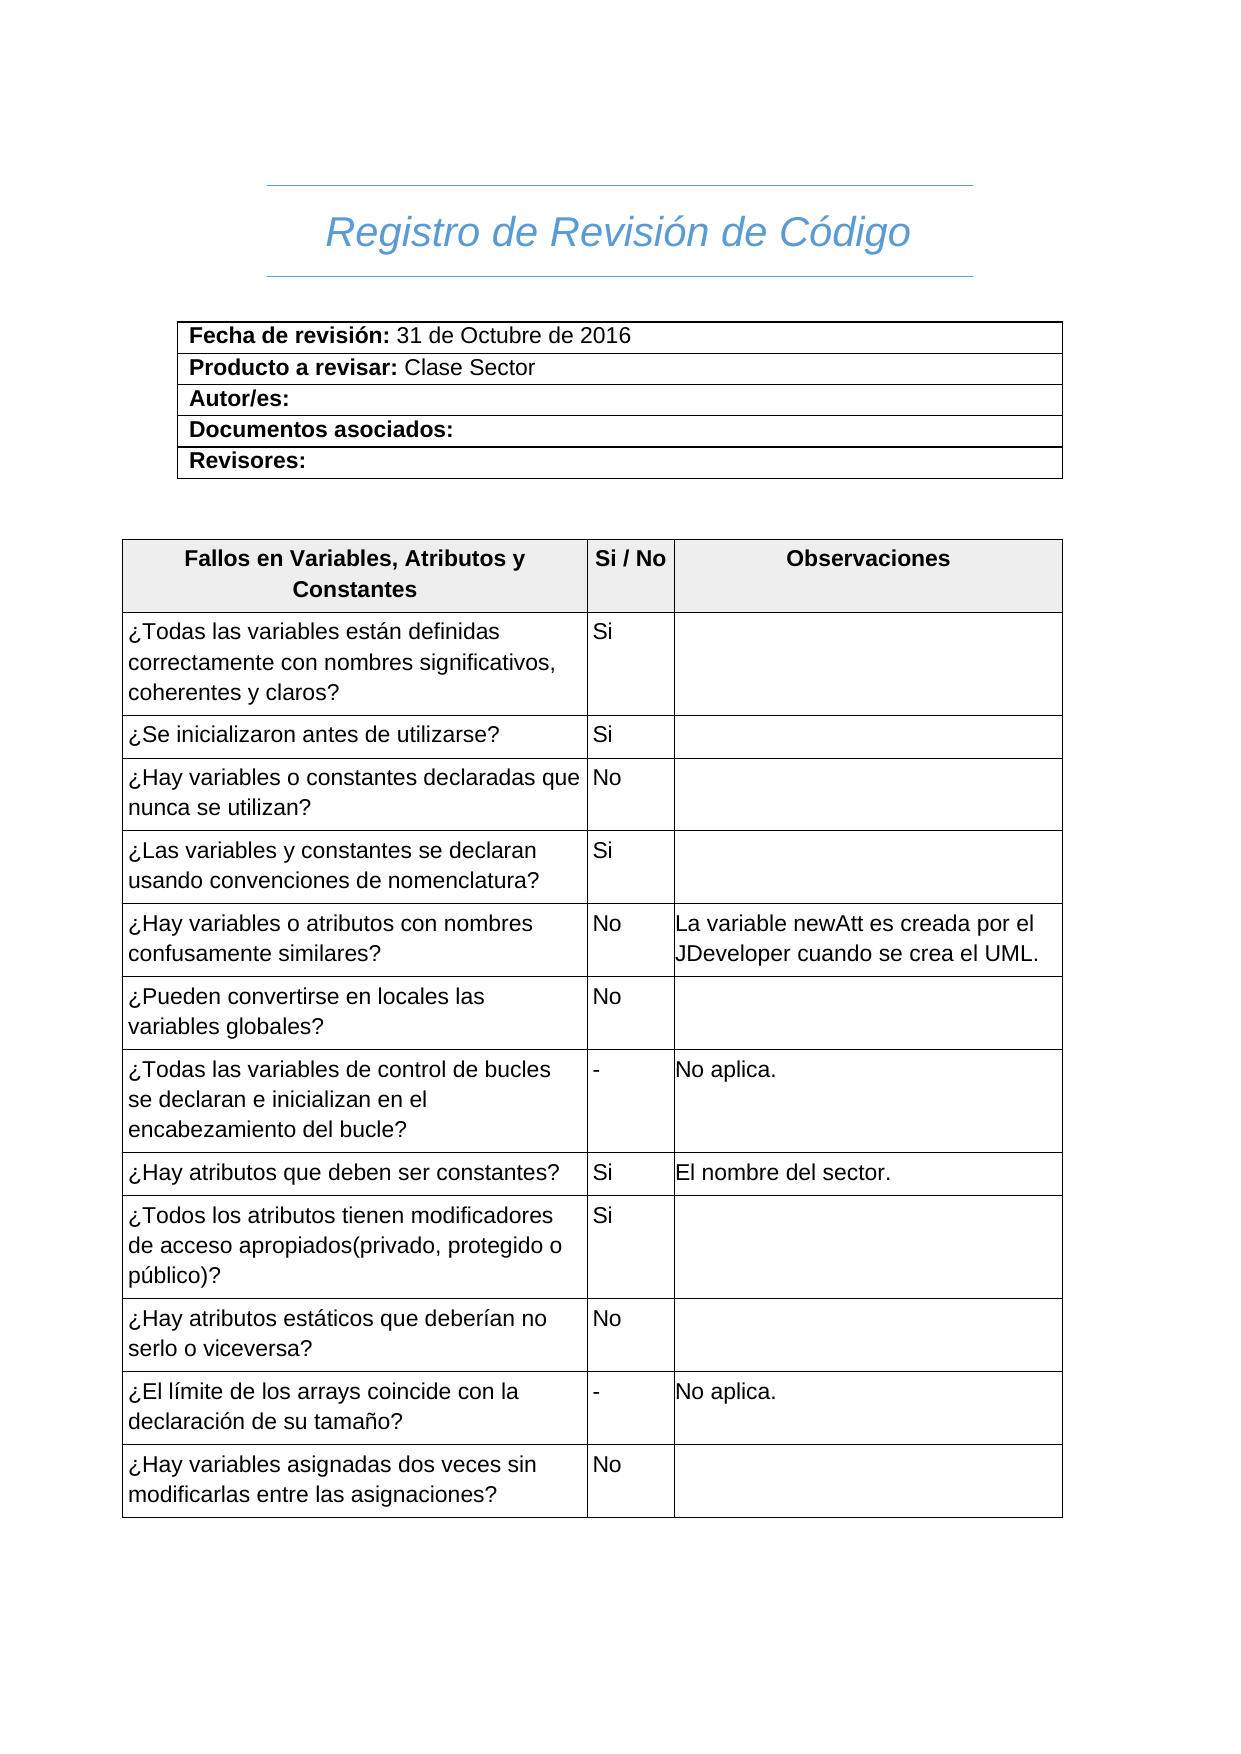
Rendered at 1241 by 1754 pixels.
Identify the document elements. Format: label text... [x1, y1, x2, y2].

table_cell ¿Hay atributos que deben ser constantes? [123, 1153, 587, 1195]
table_cell No [588, 1299, 674, 1371]
table_cell Documentos asociados: [178, 416, 1062, 446]
table_cell Si [588, 1153, 674, 1195]
table_cell No aplica. [675, 1050, 1062, 1152]
table_cell - [588, 1372, 674, 1444]
table_cell ¿Hay variables o constantes declaradas que nunca se utilizan? [123, 759, 587, 830]
table_cell Si [588, 716, 674, 757]
table_cell ¿Hay atributos estáticos que deberían no serlo o viceversa? [123, 1299, 587, 1371]
table_cell ¿Todas las variables de control de bucles se declaran e inicializan en el encabezamiento del bucle? [123, 1050, 587, 1152]
table_header Fecha de revisión: 31 de Octubre de 2016 [178, 323, 1062, 353]
table_cell ¿Todos los atributos tienen modificadores de acceso apropiados(privado, protegido o público)? [123, 1196, 587, 1298]
table_cell - [588, 1050, 674, 1152]
table_cell Si [588, 1196, 674, 1298]
table_cell [675, 1445, 1062, 1517]
table_cell [675, 977, 1062, 1049]
table_cell ¿Todas las variables están definidas correctamente con nombres significativos, coherentes y claros? [123, 613, 587, 715]
table_cell Si [588, 831, 674, 903]
table_cell Revisores: [178, 448, 1062, 478]
table_cell ¿El límite de los arrays coincide con la declaración de su tamaño? [123, 1372, 587, 1444]
table_header Observaciones [675, 540, 1062, 612]
table_cell El nombre del sector. [675, 1153, 1062, 1195]
table_cell Autor/es: [178, 385, 1062, 415]
table_cell La variable newAtt es creada por el JDeveloper cuando se crea el UML. [675, 904, 1062, 976]
table_cell ¿Hay variables asignadas dos veces sin modificarlas entre las asignaciones? [123, 1445, 587, 1517]
table_cell [675, 1196, 1062, 1298]
text Registro de Revisión de Código [267, 186, 973, 276]
table_cell [675, 1299, 1062, 1371]
table_header Si / No [588, 540, 674, 612]
table_cell ¿Se inicializaron antes de utilizarse? [123, 716, 587, 757]
table_cell No [588, 759, 674, 830]
table_cell [675, 831, 1062, 903]
table_cell No aplica. [675, 1372, 1062, 1444]
table_cell ¿Las variables y constantes se declaran usando convenciones de nomenclatura? [123, 831, 587, 903]
table_cell ¿Pueden convertirse en locales las variables globales? [123, 977, 587, 1049]
table_cell Si [588, 613, 674, 715]
table_cell [675, 759, 1062, 830]
table_cell No [588, 977, 674, 1049]
table_cell [675, 716, 1062, 757]
table_header Fallos en Variables, Atributos y Constantes [123, 540, 587, 612]
table_cell [675, 613, 1062, 715]
table_cell No [588, 1445, 674, 1517]
table_cell Producto a revisar: Clase Sector [178, 354, 1062, 384]
table_cell ¿Hay variables o atributos con nombres confusamente similares? [123, 904, 587, 976]
table_cell No [588, 904, 674, 976]
